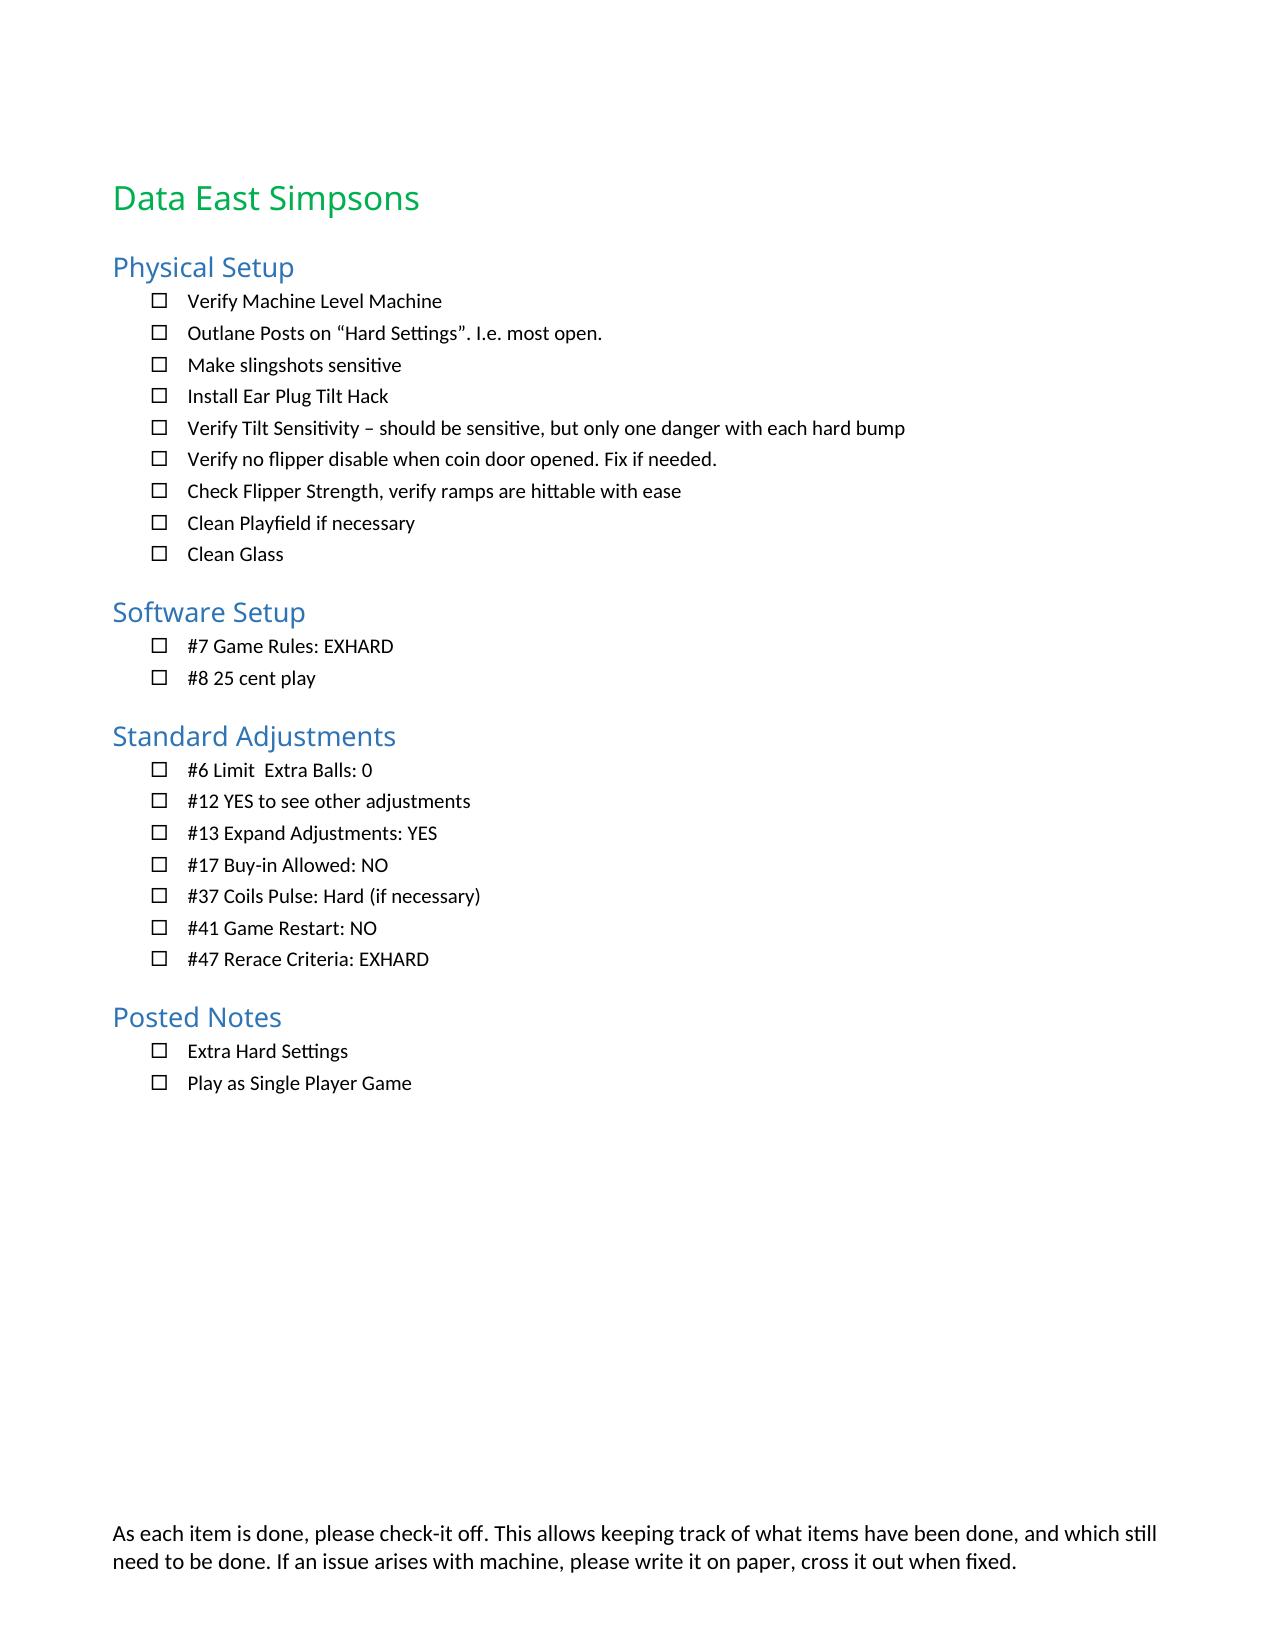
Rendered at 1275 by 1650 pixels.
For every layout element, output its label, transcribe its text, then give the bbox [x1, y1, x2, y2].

list #41 Game Restart: NO [150, 915, 1162, 940]
subtitle Software Setup [112, 594, 1162, 631]
list Make slingshots sensitive [150, 352, 1162, 377]
list Verify no flipper disable when coin door opened. Fix if needed. [150, 447, 1162, 472]
list Play as Single Player Game [150, 1070, 1162, 1096]
list #6 Limit Extra Balls: 0 [150, 757, 1162, 783]
list Check Flipper Strength, verify ramps are hittable with ease [150, 478, 1162, 503]
subtitle Posted Notes [112, 999, 1162, 1036]
list #17 Buy-in Allowed: NO [150, 852, 1162, 877]
list Verify Machine Level Machine [150, 289, 1162, 314]
list Verify Tilt Sensitivity – should be sensitive, but only one danger with each hard bump [150, 415, 1162, 440]
subtitle Data East Simpsons [112, 175, 1162, 220]
list Clean Playfield if necessary [150, 510, 1162, 535]
list #12 YES to see other adjustments [150, 789, 1162, 814]
list #37 Coils Pulse: Hard (if necessary) [150, 883, 1162, 909]
list Clean Glass [150, 541, 1162, 567]
subtitle Standard Adjustments [112, 717, 1162, 754]
subtitle Physical Setup [112, 249, 1162, 286]
list #7 Game Rules: EXHARD [150, 633, 1162, 659]
list Extra Hard Settings [150, 1039, 1162, 1064]
list #13 Expand Adjustments: YES [150, 820, 1162, 846]
list Install Ear Plug Tilt Hack [150, 383, 1162, 409]
list #8 25 cent play [150, 665, 1162, 690]
list #47 Rerace Criteria: EXHARD [150, 947, 1162, 972]
list Outlane Posts on “Hard Settings”. I.e. most open. [150, 320, 1162, 346]
